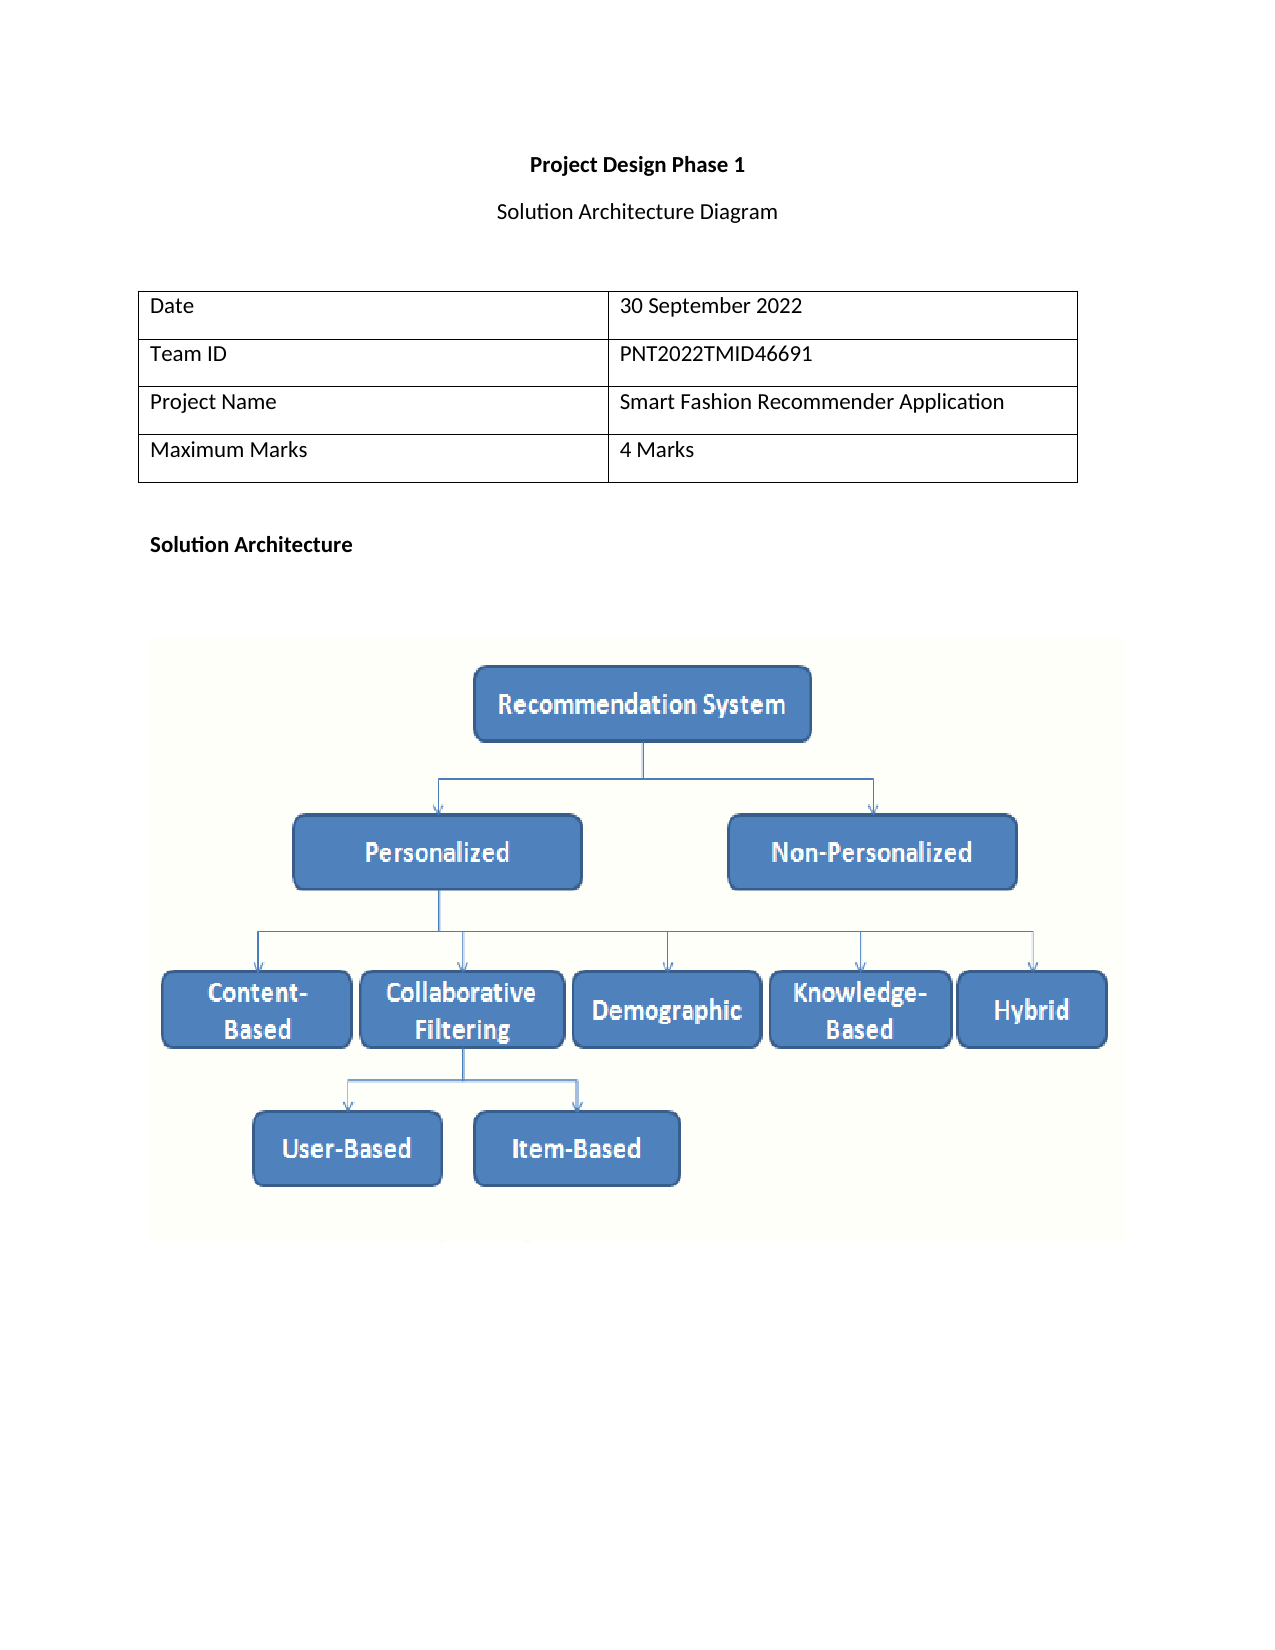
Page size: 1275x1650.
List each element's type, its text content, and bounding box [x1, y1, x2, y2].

text Solution Architecture Diagram [150, 197, 1125, 225]
table_cell 4 Marks [609, 435, 1077, 482]
table_header 30 September 2022 [609, 292, 1077, 338]
picture [150, 637, 1125, 1243]
text Solution Architecture [150, 530, 1125, 558]
table_cell Team ID [139, 340, 608, 386]
table_cell Maximum Marks [139, 435, 608, 482]
table_cell Project Name [139, 387, 608, 434]
table_cell Smart Fashion Recommender Application [609, 387, 1077, 434]
text Project Design Phase 1 [150, 150, 1125, 178]
table_cell PNT2022TMID46691 [609, 340, 1077, 386]
table_header Date [139, 292, 608, 338]
